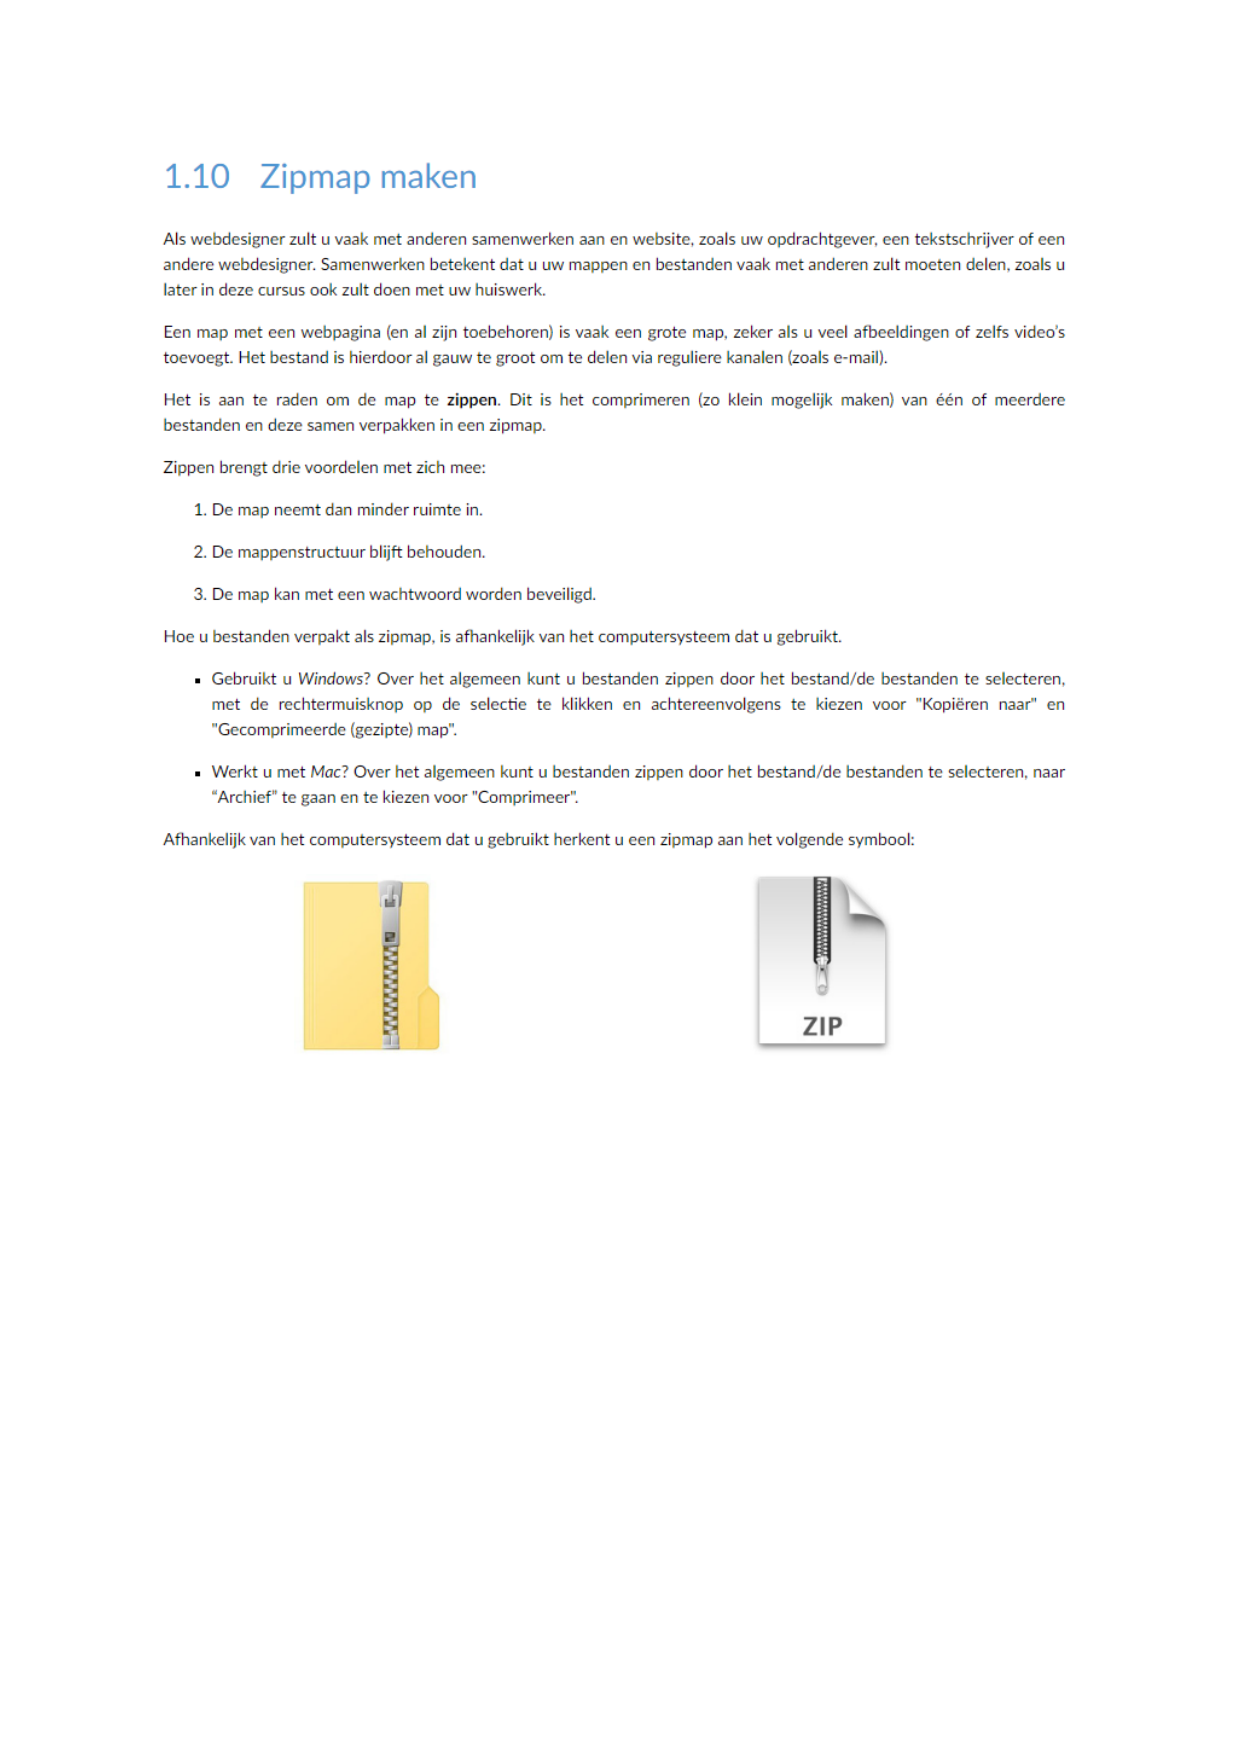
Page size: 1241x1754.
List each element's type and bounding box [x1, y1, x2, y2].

picture [147, 147, 1093, 1070]
